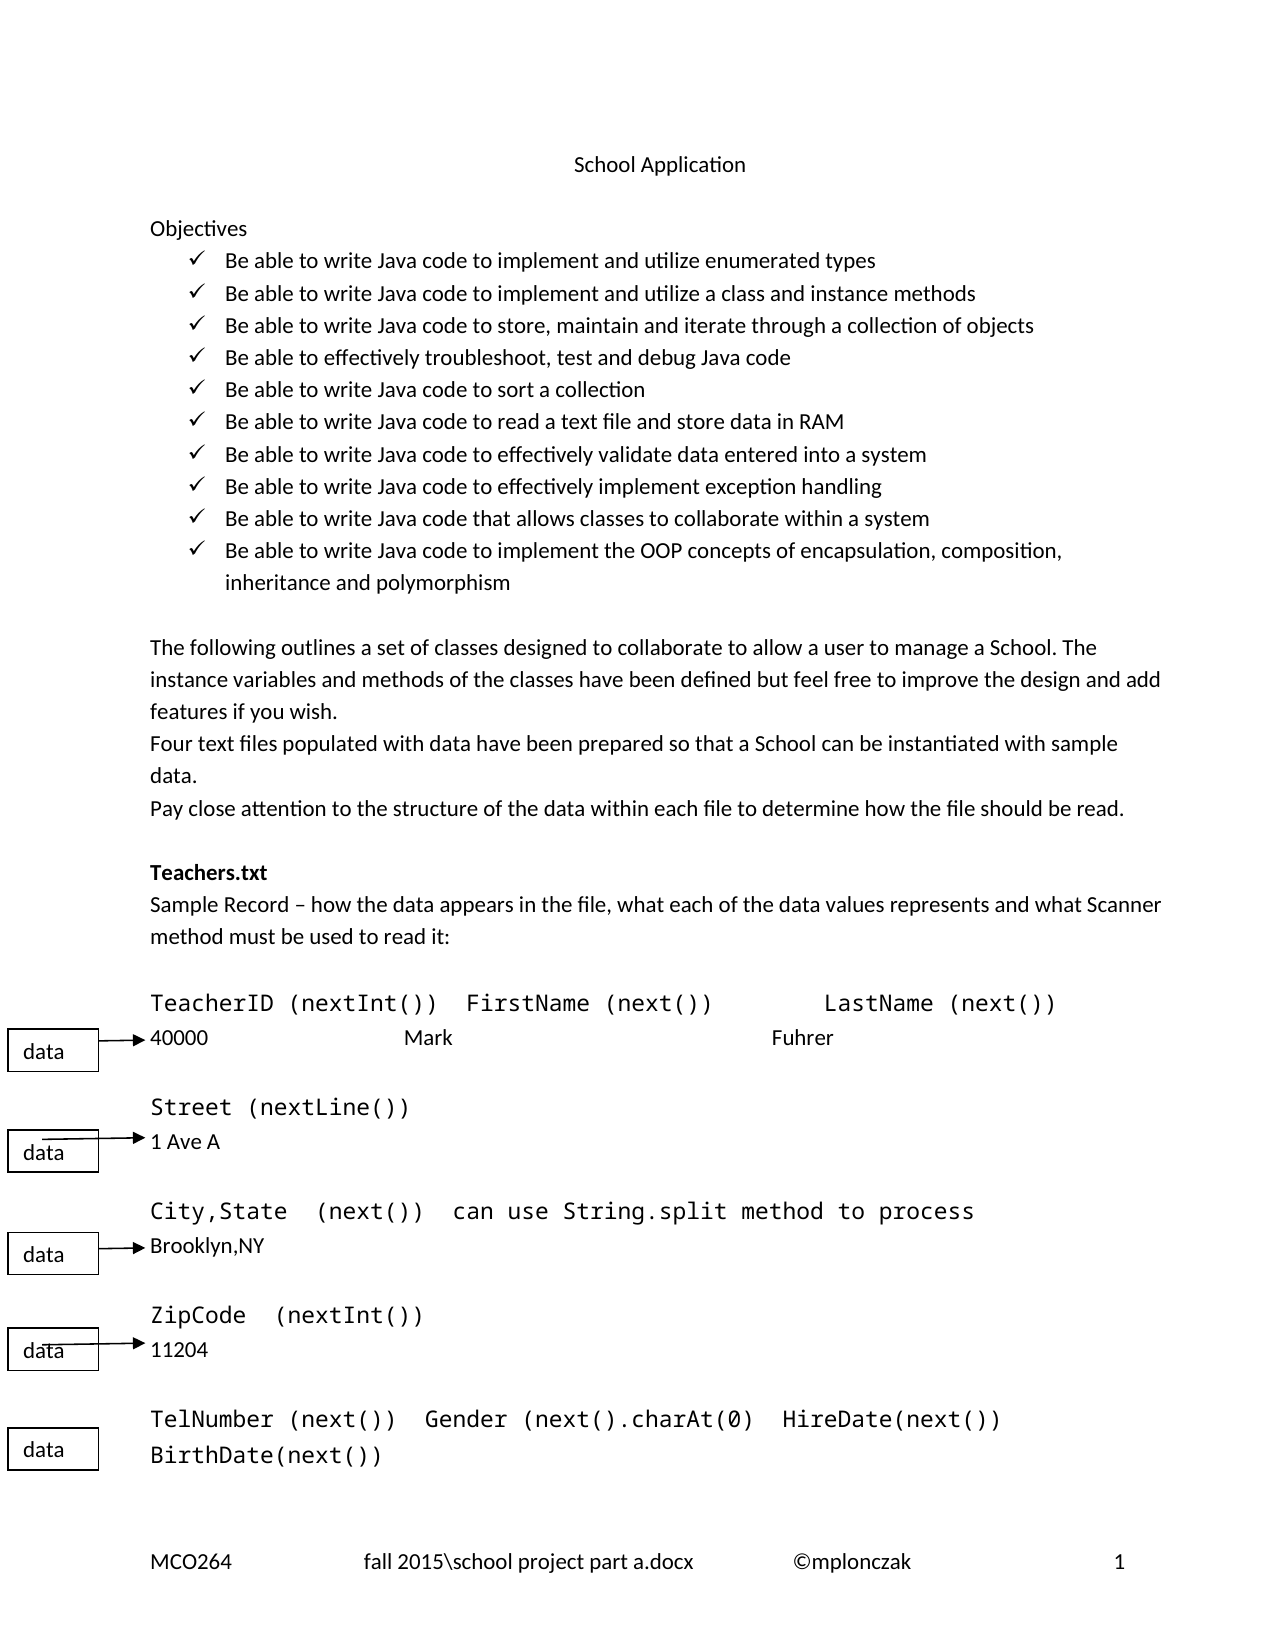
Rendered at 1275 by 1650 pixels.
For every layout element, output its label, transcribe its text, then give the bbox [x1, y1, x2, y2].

text School Application [150, 150, 1170, 178]
list Be able to write Java code to store, maintain and iterate through a collection of objects [187, 311, 1170, 339]
text TelNumber (next()) Gender (next().charAt(0) HireDate(next()) BirthDate(next()) [150, 1403, 1170, 1470]
list Be able to write Java code to implement and utilize enumerated types [187, 247, 1170, 274]
list Be able to write Java code to effectively validate data entered into a system [187, 440, 1170, 468]
list Be able to write Java code to implement the OOP concepts of encapsulation, composition, inheritance and polymorphism [187, 536, 1170, 596]
text 11204 [150, 1335, 1170, 1363]
list Be able to write Java code to sort a collection [187, 375, 1170, 403]
text 1 Ave A [150, 1127, 1170, 1155]
text Pay close attention to the structure of the data within each file to determine how the file should be read. [150, 794, 1170, 822]
text 40000 Mark Fuhrer [150, 1023, 1170, 1051]
list Be able to write Java code that allows classes to collaborate within a system [187, 504, 1170, 532]
list Be able to effectively troubleshoot, test and debug Java code [187, 343, 1170, 371]
list Be able to write Java code to implement and utilize a class and instance methods [187, 279, 1170, 307]
text Street (nextLine()) [150, 1091, 1170, 1122]
text ZipCode (nextInt()) [150, 1299, 1170, 1330]
text City,State (next()) can use String.split method to process [150, 1195, 1170, 1226]
text Four text files populated with data have been prepared so that a School can be instantiated with sample data. [150, 729, 1170, 789]
list Be able to write Java code to read a text file and store data in RAM [187, 407, 1170, 436]
text Objectives [150, 214, 1170, 242]
text Teachers.txt [150, 858, 1170, 886]
text The following outlines a set of classes designed to collaborate to allow a user to manage a School. The instance variables and methods of the classes have been defined but feel free to improve the design and add features if you wish. [150, 633, 1170, 725]
text Brooklyn,NY [150, 1231, 1170, 1259]
list Be able to write Java code to effectively implement exception handling [187, 472, 1170, 500]
text Sample Record – how the data appears in the file, what each of the data values represents and what Scanner method must be used to read it: [150, 890, 1170, 951]
text TeacherID (nextInt()) FirstName (next()) LastName (next()) [150, 987, 1170, 1018]
